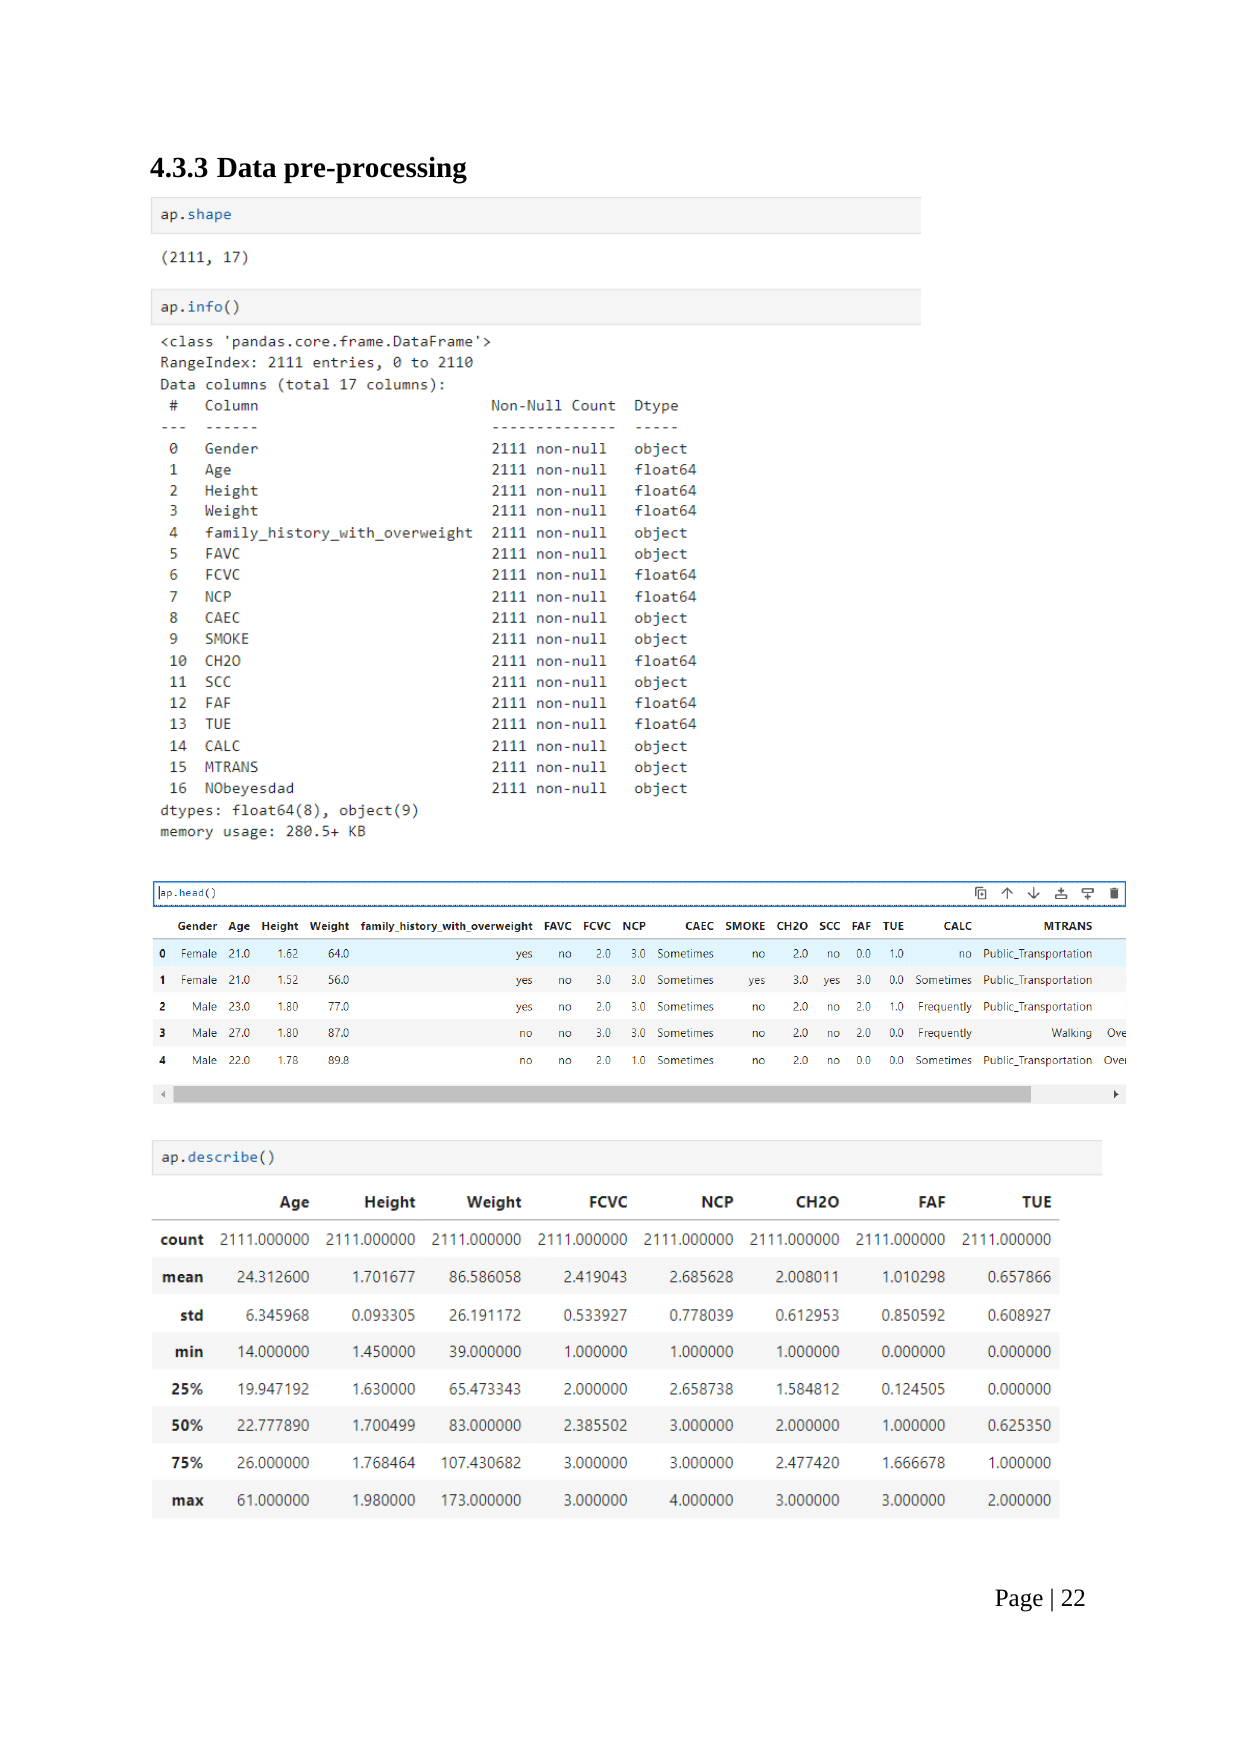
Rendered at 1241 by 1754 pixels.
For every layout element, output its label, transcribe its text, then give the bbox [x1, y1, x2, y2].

subtitle 4.3.3 Data pre-processing [150, 150, 1090, 183]
picture [150, 1139, 1103, 1542]
picture [150, 881, 1127, 1111]
picture [150, 196, 922, 852]
